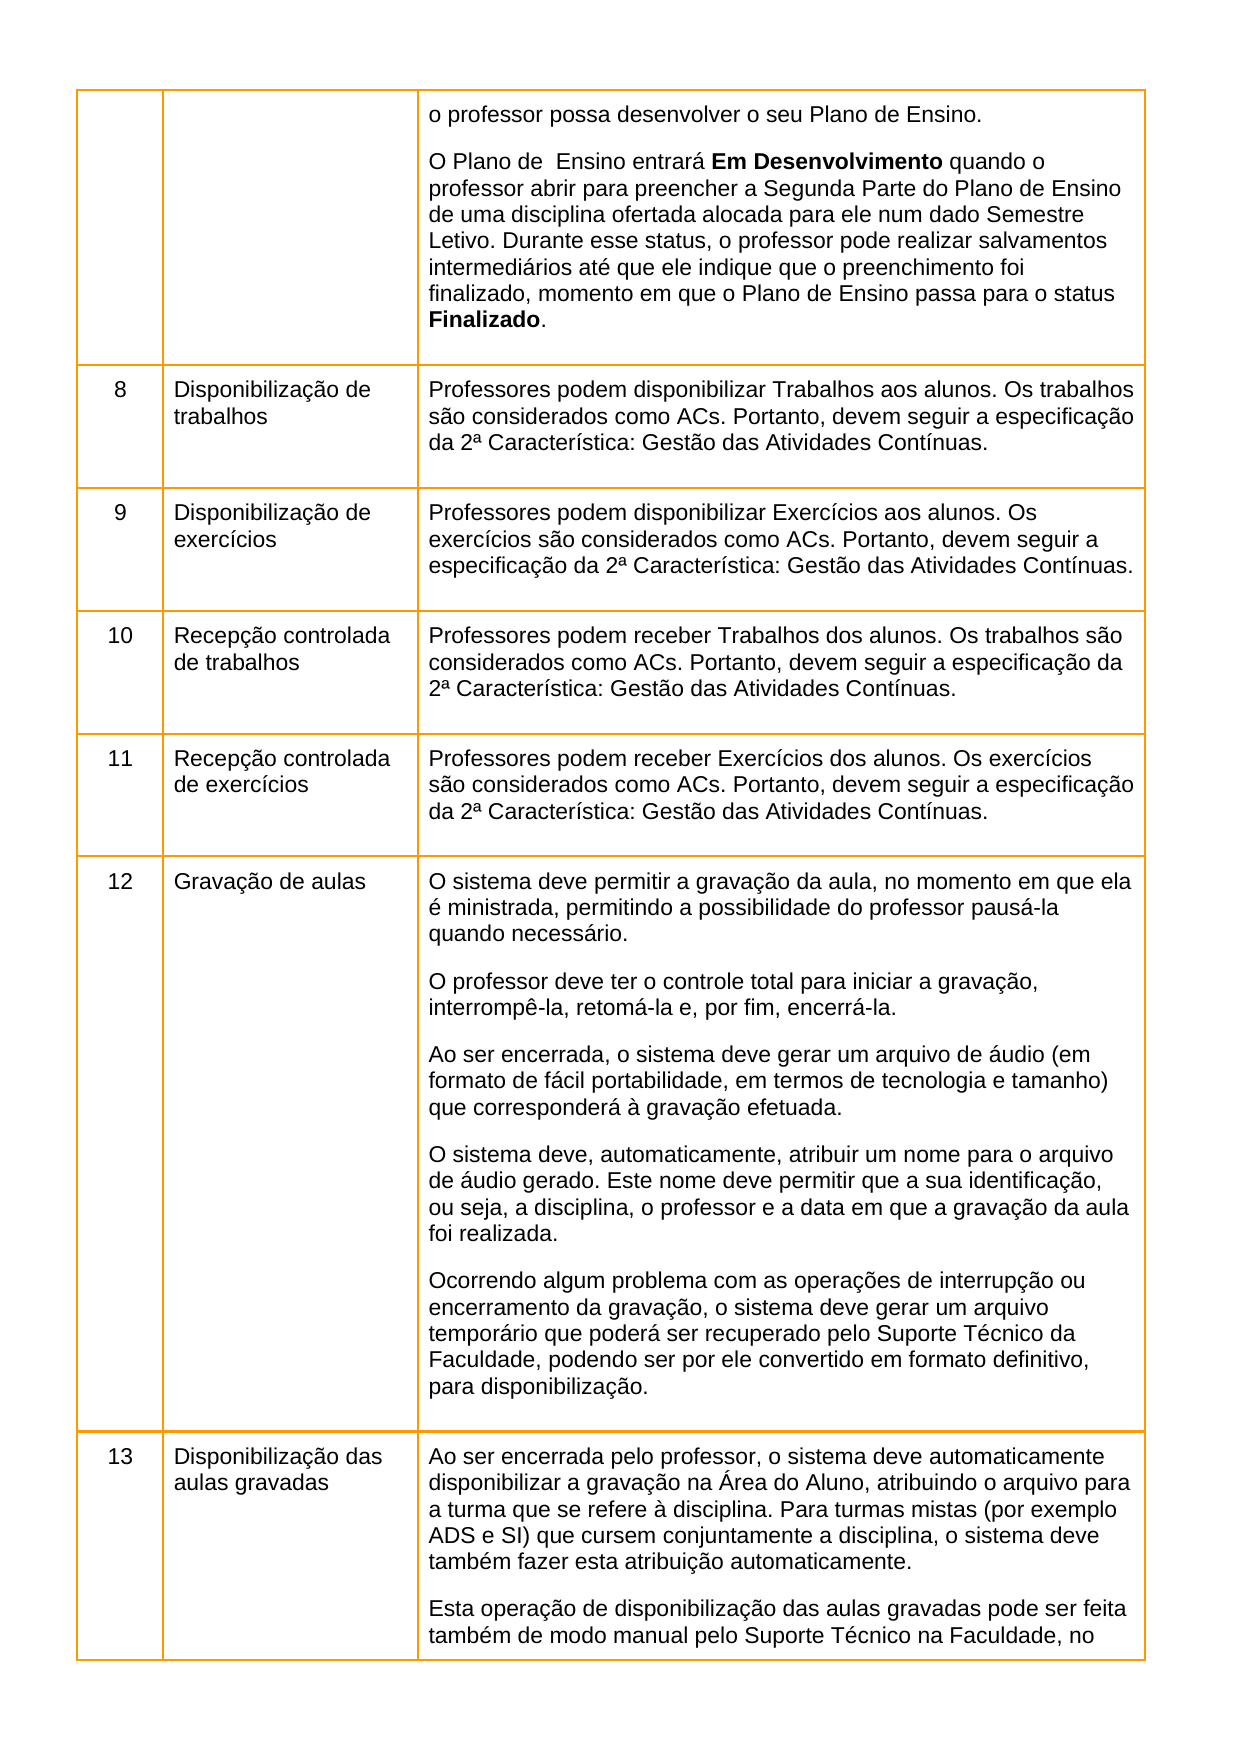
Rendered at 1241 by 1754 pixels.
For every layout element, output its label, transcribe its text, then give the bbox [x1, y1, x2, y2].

table_cell 11 [78, 735, 162, 855]
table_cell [164, 91, 417, 364]
table_cell 7 [78, 91, 162, 364]
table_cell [419, 1433, 1144, 1658]
table_cell Professores podem receber Exercícios dos alunos. Os exercícios são considerados como ACs. Portanto, devem seguir a especificação da 2ª Característica: Gestão das Atividades Contínuas. [419, 735, 1144, 855]
table_cell Disponibilização de exercícios [164, 489, 417, 609]
table_cell Recepção controlada de trabalhos [164, 612, 417, 732]
table_cell Professores podem disponibilizar Trabalhos aos alunos. Os trabalhos são considerados como ACs. Portanto, devem seguir a especificação da 2ª Característica: Gestão das Atividades Contínuas. [419, 366, 1144, 487]
table_cell Disponibilização de trabalhos [164, 366, 417, 487]
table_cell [419, 91, 1144, 364]
table_cell 10 [78, 612, 162, 732]
table_cell Professores podem disponibilizar Exercícios aos alunos. Os exercícios são considerados como ACs. Portanto, devem seguir a especificação da 2ª Característica: Gestão das Atividades Contínuas. [419, 489, 1144, 609]
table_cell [164, 1433, 417, 1658]
table_cell Recepção controlada de exercícios [164, 735, 417, 855]
table_cell 8 [78, 366, 162, 487]
table_cell O sistema deve permitir a gravação da aula, no momento em que ela é ministrada, permitindo a possibilidade do professor pausá-la quando necessário. O professor deve ter o controle total para iniciar a gravação, interrompê-la, retomá-la e, por fim, encerrá-la. Ao ser encerrada, o sistema deve gerar um arquivo de áudio (em formato de fácil portabilidade, em termos de tecnologia e tamanho) que corresponderá à gravação efetuada. O sistema deve, automaticamente, atribuir um nome para o arquivo de áudio gerado. Este nome deve permitir que a sua identificação, ou seja, a disciplina, o professor e a data em que a gravação da aula foi realizada. Ocorrendo algum problema com as operações de interrupção ou encerramento da gravação, o sistema deve gerar um arquivo temporário que poderá ser recuperado pelo Suporte Técnico da Faculdade, podendo ser por ele convertido em formato definitivo, para disponibilização. [419, 857, 1144, 1430]
table_cell 12 [78, 857, 162, 1430]
table_cell 9 [78, 489, 162, 609]
table_cell 13 [78, 1433, 162, 1658]
table_cell Professores podem receber Trabalhos dos alunos. Os trabalhos são considerados como ACs. Portanto, devem seguir a especificação da 2ª Característica: Gestão das Atividades Contínuas. [419, 612, 1144, 732]
table_cell Gravação de aulas [164, 857, 417, 1430]
